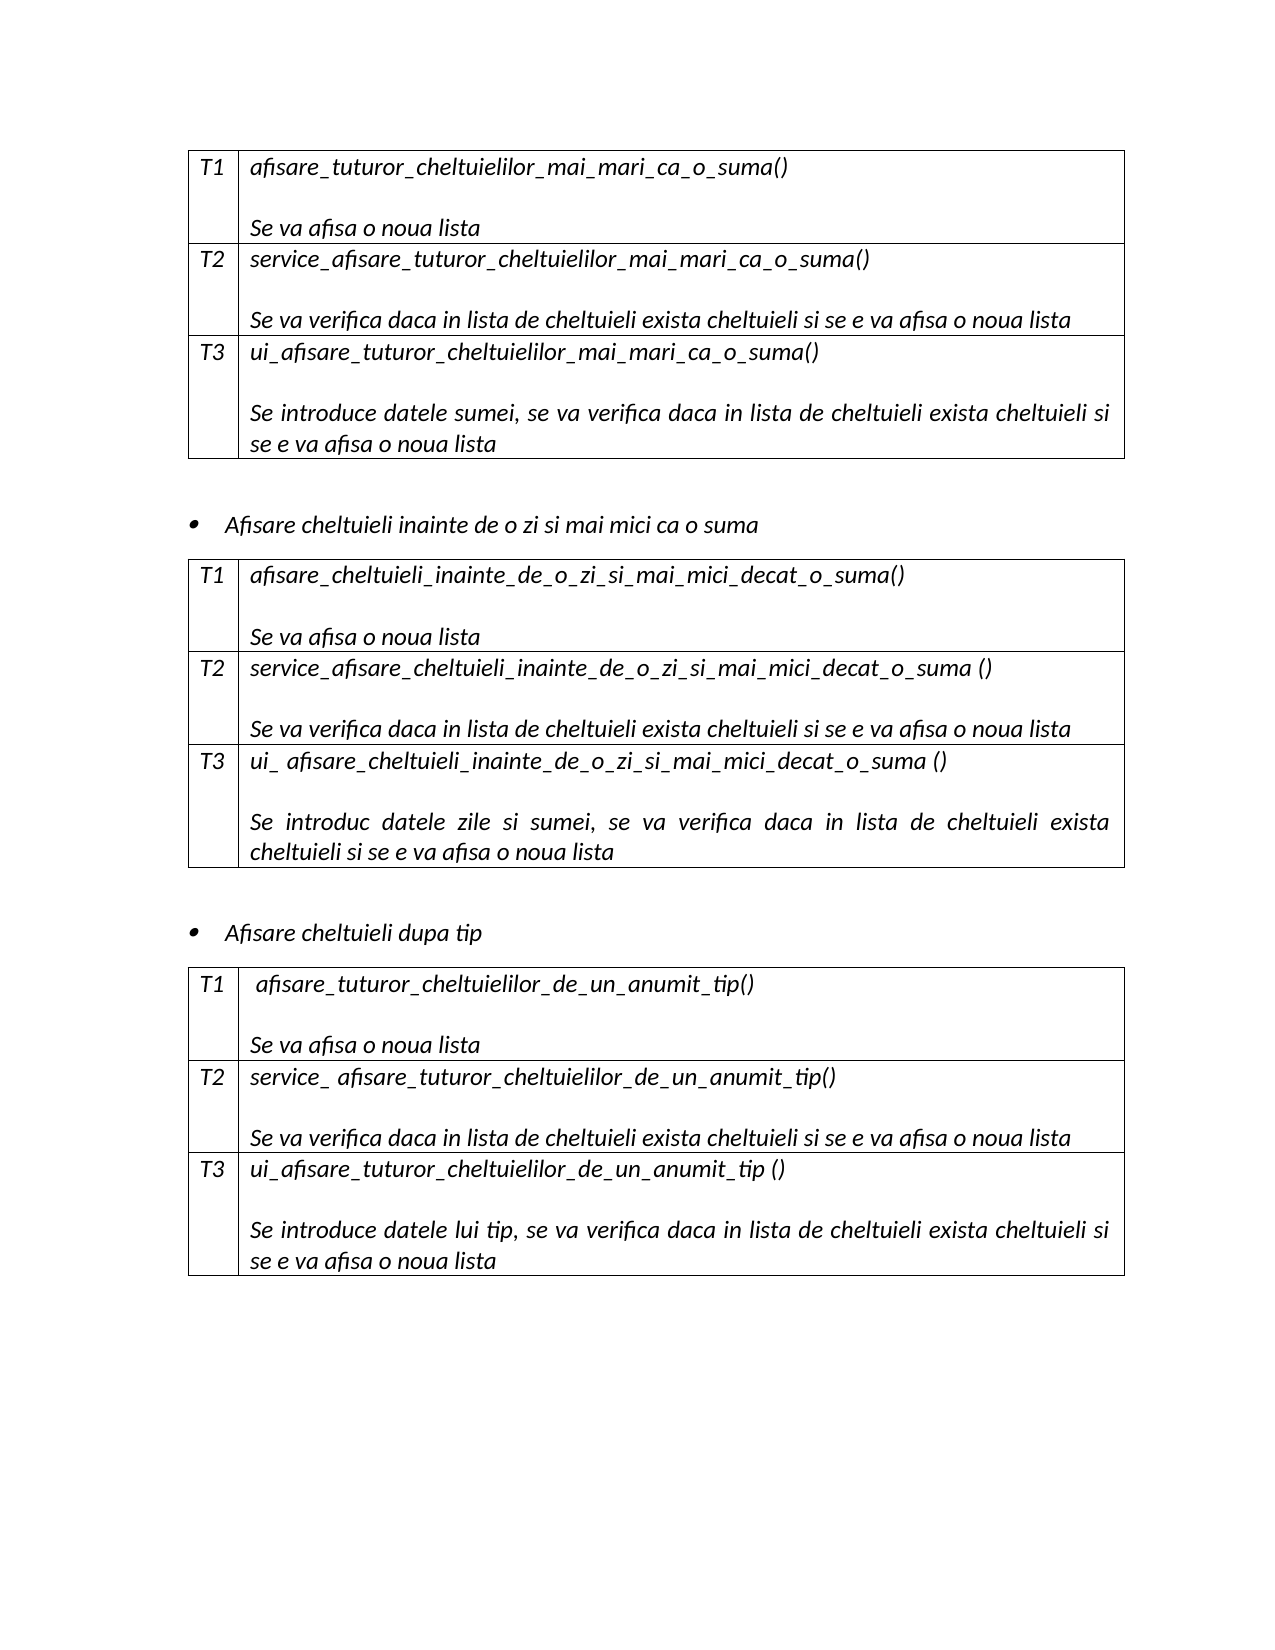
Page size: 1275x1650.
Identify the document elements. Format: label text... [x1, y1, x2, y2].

table_cell service_ afisare_tuturor_cheltuielilor_de_un_anumit_tip() Se va verifica daca in lista de cheltuieli exista cheltuieli si se e va afisa o noua lista [239, 1061, 1124, 1152]
table_cell T2 [189, 652, 238, 744]
table_header afisare_tuturor_cheltuielilor_de_un_anumit_tip() Se va afisa o noua lista [239, 968, 1124, 1060]
table_cell T3 [189, 745, 238, 867]
table_cell ui_afisare_tuturor_cheltuielilor_mai_mari_ca_o_suma() Se introduce datele sumei, se va verifica daca in lista de cheltuieli exista cheltuieli si se e va afisa o noua lista [239, 336, 1124, 458]
table_cell T3 [189, 336, 238, 458]
list Afisare cheltuieli dupa tip [187, 917, 1125, 948]
table_header afisare_cheltuieli_inainte_de_o_zi_si_mai_mici_decat_o_suma() Se va afisa o noua lista [239, 560, 1124, 651]
table_cell T2 [189, 1061, 238, 1152]
table_header T1 [189, 151, 238, 243]
table_cell service_afisare_cheltuieli_inainte_de_o_zi_si_mai_mici_decat_o_suma () Se va verifica daca in lista de cheltuieli exista cheltuieli si se e va afisa o noua lista [239, 652, 1124, 744]
table_header T1 [189, 968, 238, 1060]
list Afisare cheltuieli inainte de o zi si mai mici ca o suma [187, 509, 1125, 539]
table_cell ui_ afisare_cheltuieli_inainte_de_o_zi_si_mai_mici_decat_o_suma () Se introduc datele zile si sumei, se va verifica daca in lista de cheltuieli exista cheltuieli si se e va afisa o noua lista [239, 745, 1124, 867]
table_cell T2 [189, 244, 238, 335]
table_header afisare_tuturor_cheltuielilor_mai_mari_ca_o_suma() Se va afisa o noua lista [239, 151, 1124, 243]
table_cell ui_afisare_tuturor_cheltuielilor_de_un_anumit_tip () Se introduce datele lui tip, se va verifica daca in lista de cheltuieli exista cheltuieli si se e va afisa o noua lista [239, 1153, 1124, 1275]
table_cell service_afisare_tuturor_cheltuielilor_mai_mari_ca_o_suma() Se va verifica daca in lista de cheltuieli exista cheltuieli si se e va afisa o noua lista [239, 244, 1124, 335]
table_header T1 [189, 560, 238, 651]
table_cell T3 [189, 1153, 238, 1275]
